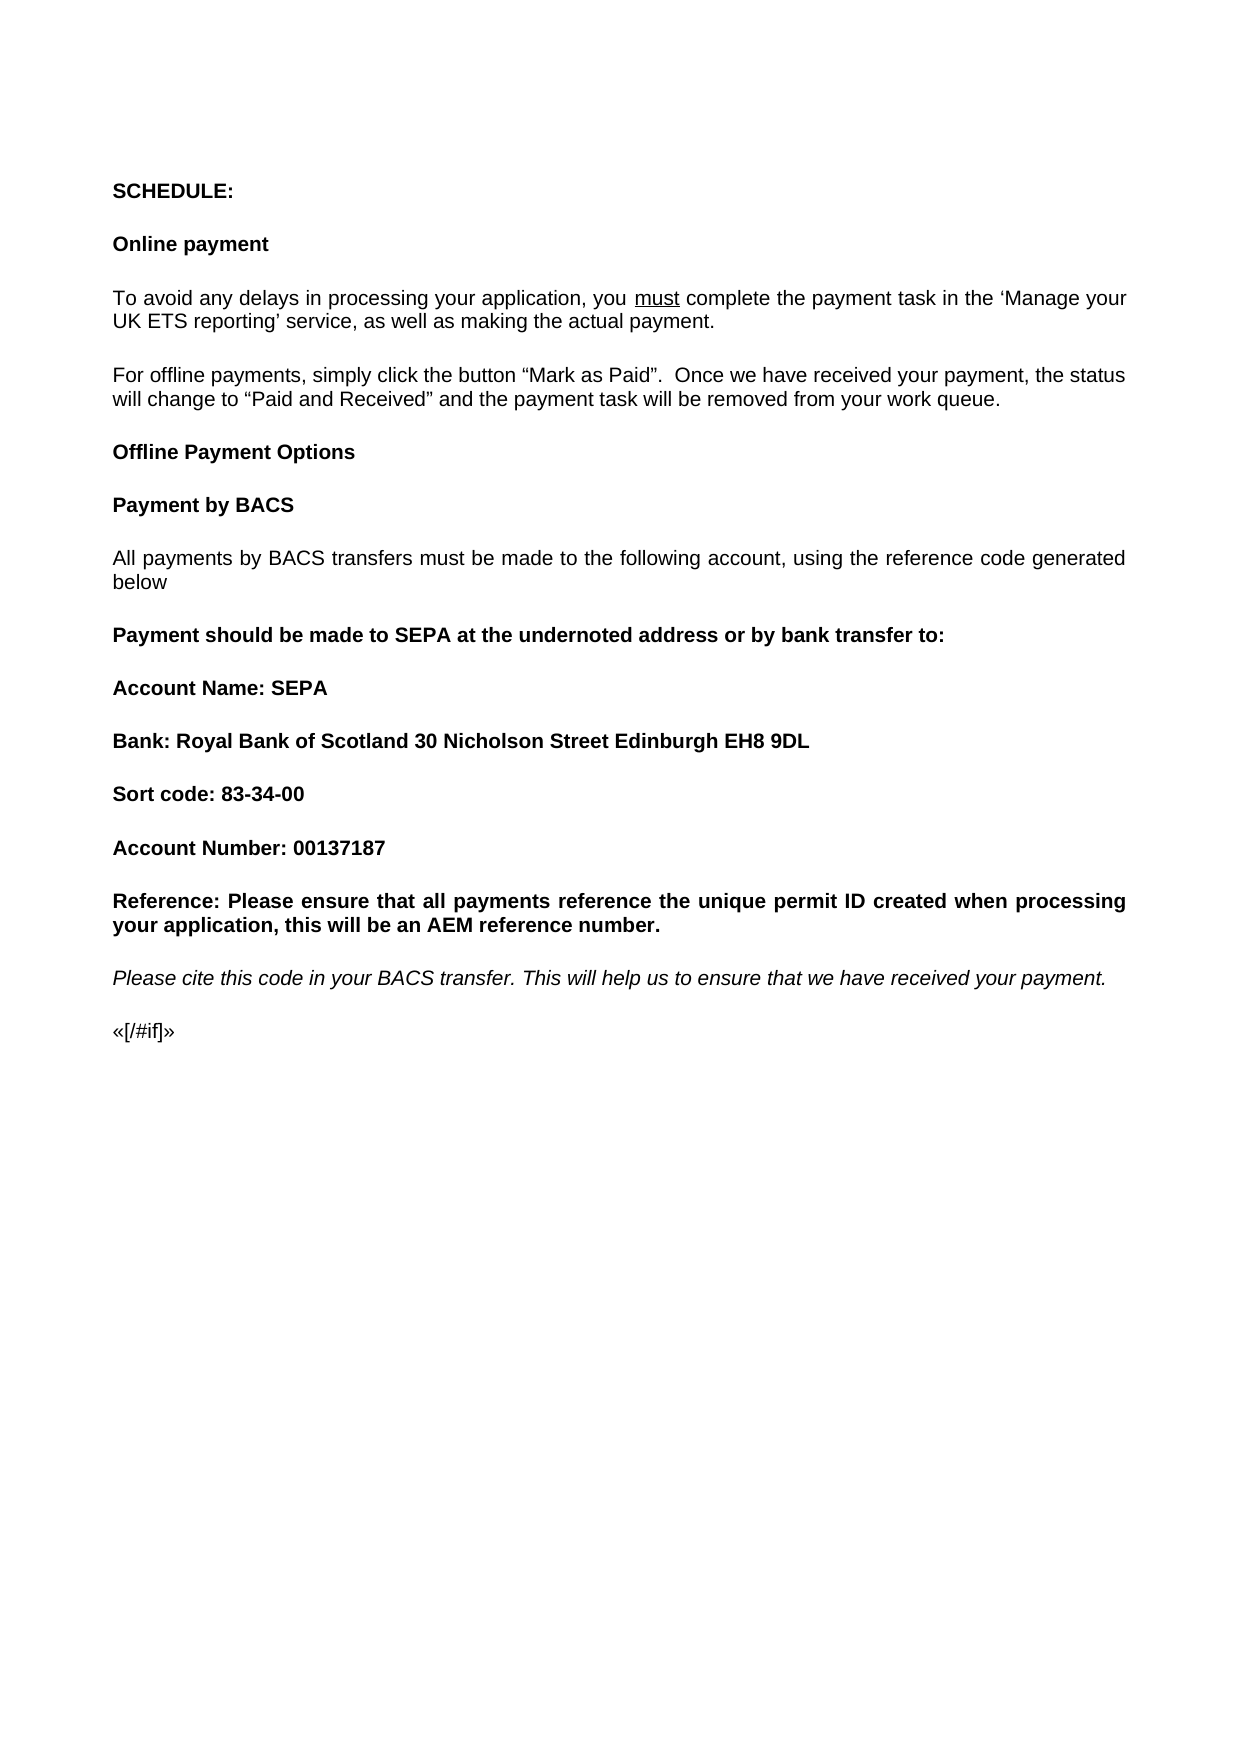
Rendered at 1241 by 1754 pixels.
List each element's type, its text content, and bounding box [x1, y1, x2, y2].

text Account Name: SEPA [112, 676, 1128, 700]
text Sort code: 83-34-00 [112, 782, 1128, 806]
text Offline Payment Options [112, 439, 1128, 463]
text Reference: Please ensure that all payments reference the unique permit ID created when processing your application, this will be an AEM reference number. [112, 888, 1128, 936]
text Payment by BACS [112, 493, 1128, 517]
text Bank: Royal Bank of Scotland 30 Nicholson Street Edinburgh EH8 9DL [112, 729, 1128, 753]
text SCHEDULE: [112, 179, 1128, 203]
text «[/#if]» [112, 1019, 1128, 1043]
text Account Number: 00137187 [112, 835, 1128, 859]
text All payments by BACS transfers must be made to the following account, using the reference code generated below [112, 546, 1128, 594]
text Payment should be made to SEPA at the undernoted address or by bank transfer to: [112, 623, 1128, 647]
text For offline payments, simply click the button “Mark as Paid”. Once we have received your payment, the status will change to “Paid and Received” and the payment task will be removed from your work queue. [112, 362, 1128, 410]
text To avoid any delays in processing your application, you must complete the payment task in the ‘Manage your UK ETS reporting’ service, as well as making the actual payment. [112, 285, 1128, 333]
text Please cite this code in your BACS transfer. This will help us to ensure that we have received your payment. [112, 966, 1128, 989]
text Online payment [112, 232, 1128, 256]
